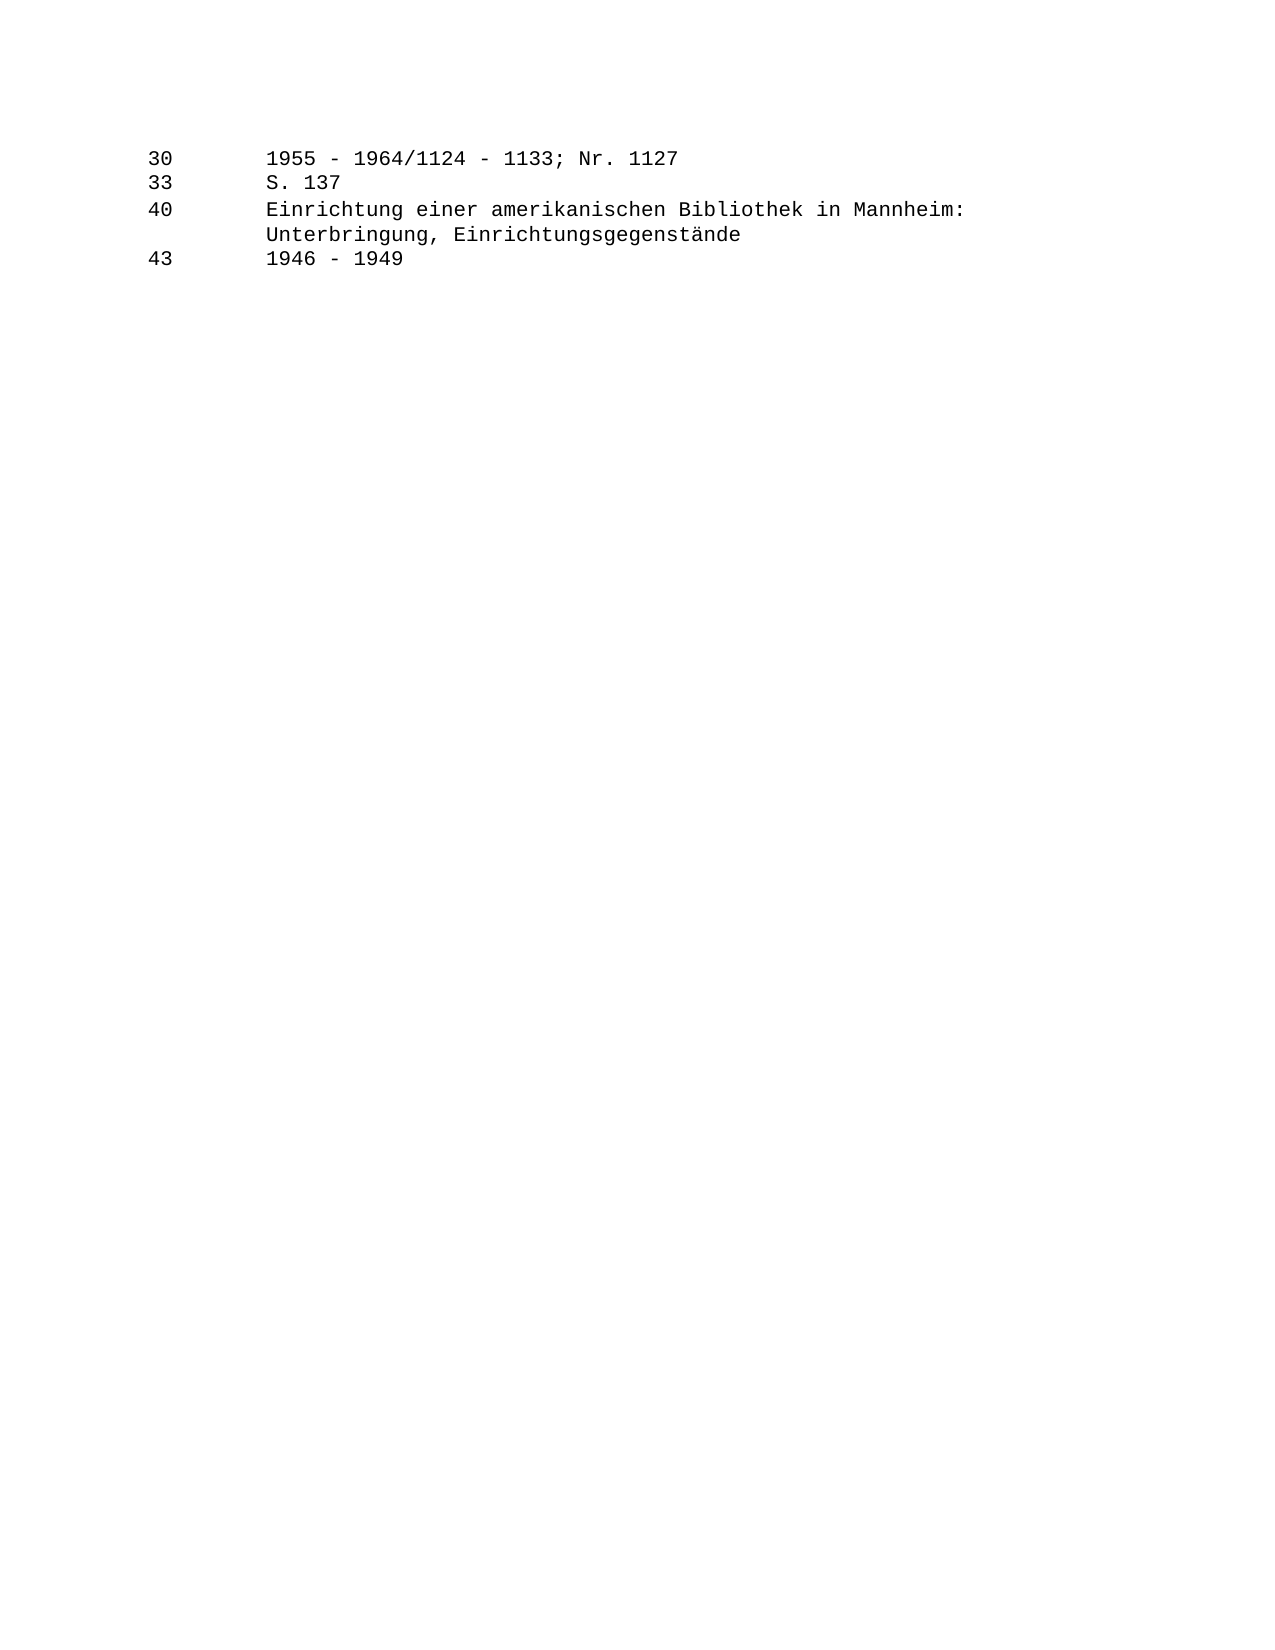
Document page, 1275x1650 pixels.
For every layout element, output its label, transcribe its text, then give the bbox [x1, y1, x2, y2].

text 33 S. 137 [148, 172, 1127, 196]
text 43 1946 - 1949 [148, 248, 1127, 272]
text 40 Einrichtung einer k[1{amerikanischen Bibliothek} in 2{o[Mannheim]o}]k: Unterbringung, Einrichtungsgegenstände [148, 196, 1127, 248]
text 30 1955 - 1964/1124 - 1133; Nr. 1127 [148, 148, 1127, 172]
